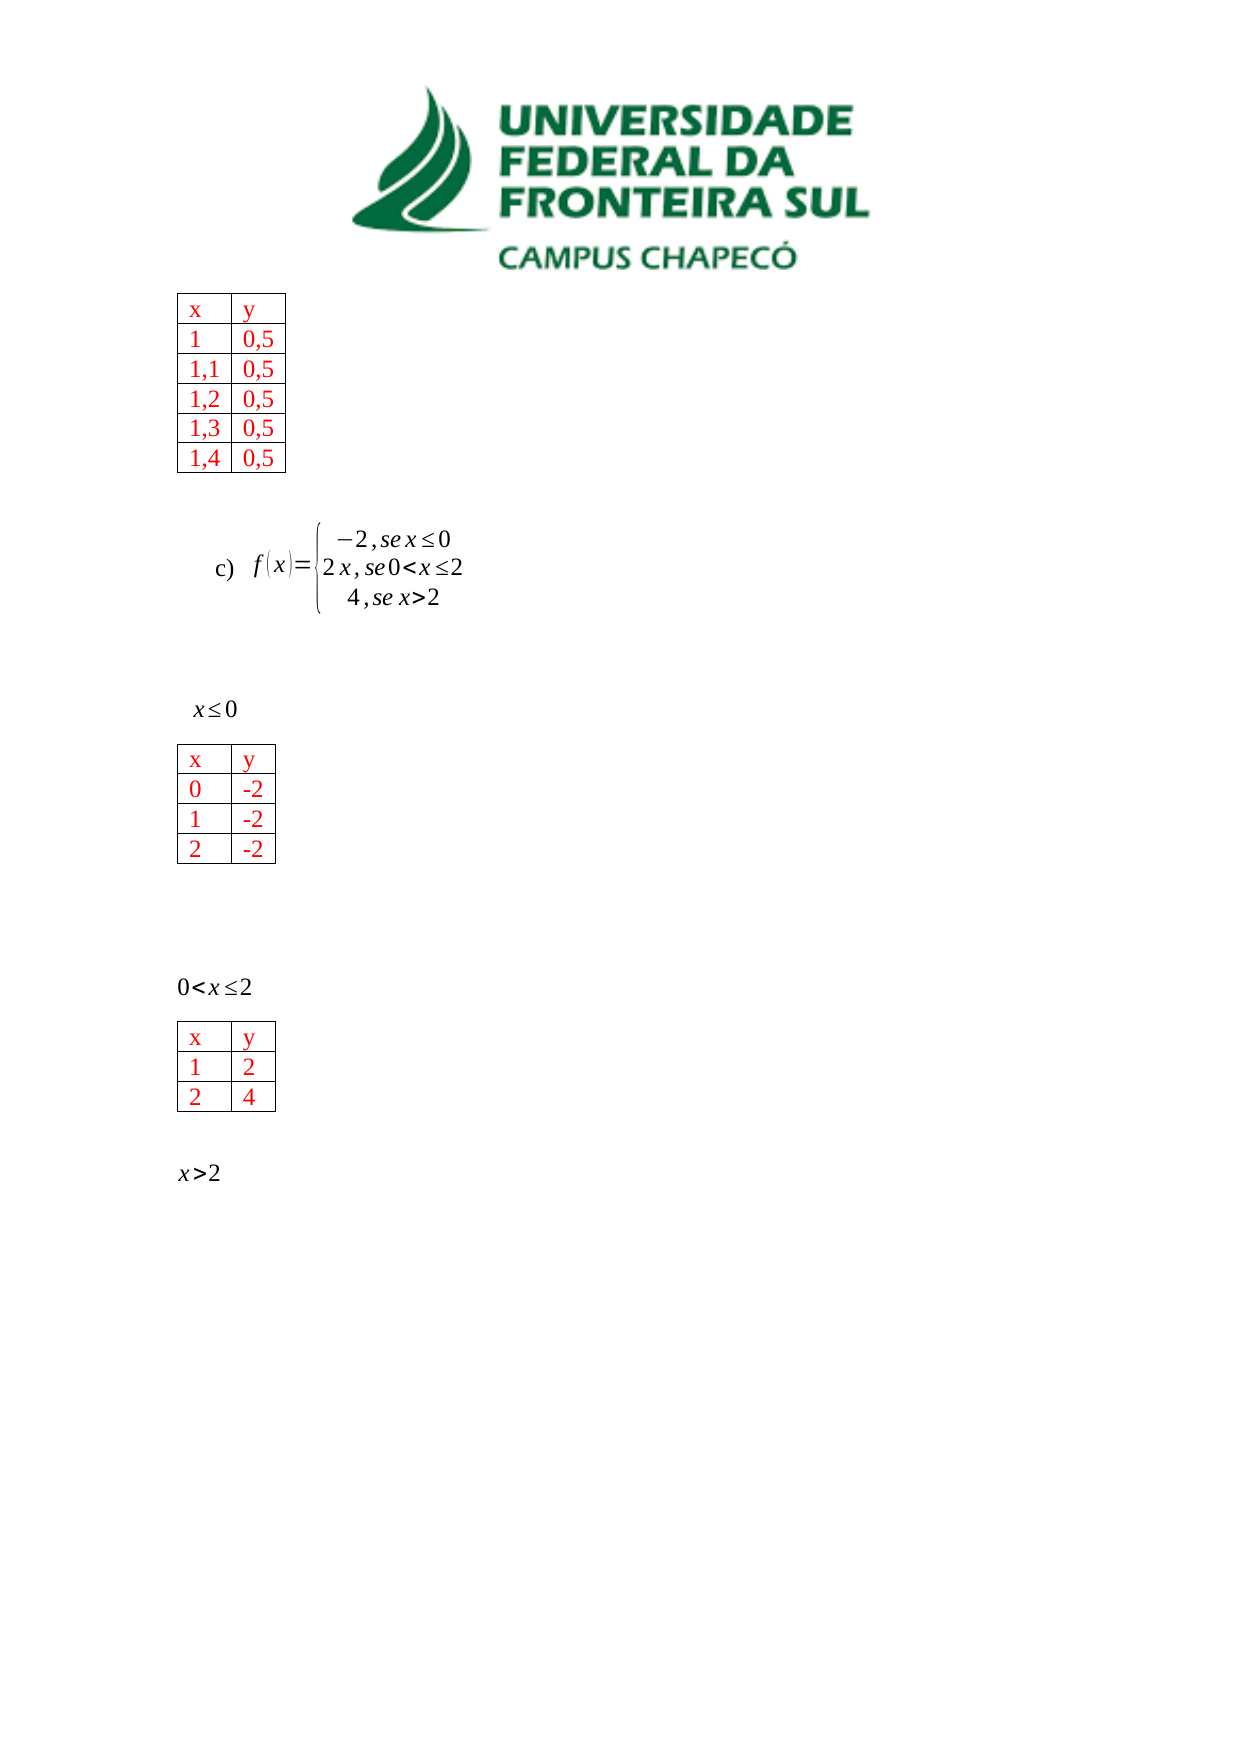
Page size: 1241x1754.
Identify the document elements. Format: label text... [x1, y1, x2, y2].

table_cell 2 [178, 1082, 231, 1111]
table_cell -2 [232, 804, 275, 833]
table_cell 1,4 [178, 443, 231, 472]
table_cell 1 [178, 324, 231, 353]
table_cell -2 [232, 774, 275, 803]
table_header x [178, 294, 231, 323]
table_cell -2 [232, 834, 275, 863]
table_cell 4 [232, 1082, 275, 1111]
table_header x [178, 1022, 231, 1051]
table_header y [232, 745, 275, 773]
table_cell 1,2 [178, 384, 231, 412]
table_cell 0 [178, 774, 231, 803]
table_cell 0,5 [232, 443, 285, 472]
table_cell 2 [178, 834, 231, 863]
table_header y [232, 1022, 275, 1051]
table_cell 0,5 [232, 324, 285, 353]
table_cell 2 [232, 1052, 275, 1081]
table_cell 0,5 [232, 384, 285, 412]
table_cell 0,5 [232, 354, 285, 383]
table_header y [232, 294, 285, 323]
table_cell 1,3 [178, 414, 231, 442]
table_cell 0,5 [232, 414, 285, 442]
table_cell 1,1 [178, 354, 231, 383]
table_cell 1 [178, 804, 231, 833]
table_header x [178, 745, 231, 773]
picture [339, 73, 901, 294]
table_cell 1 [178, 1052, 231, 1081]
